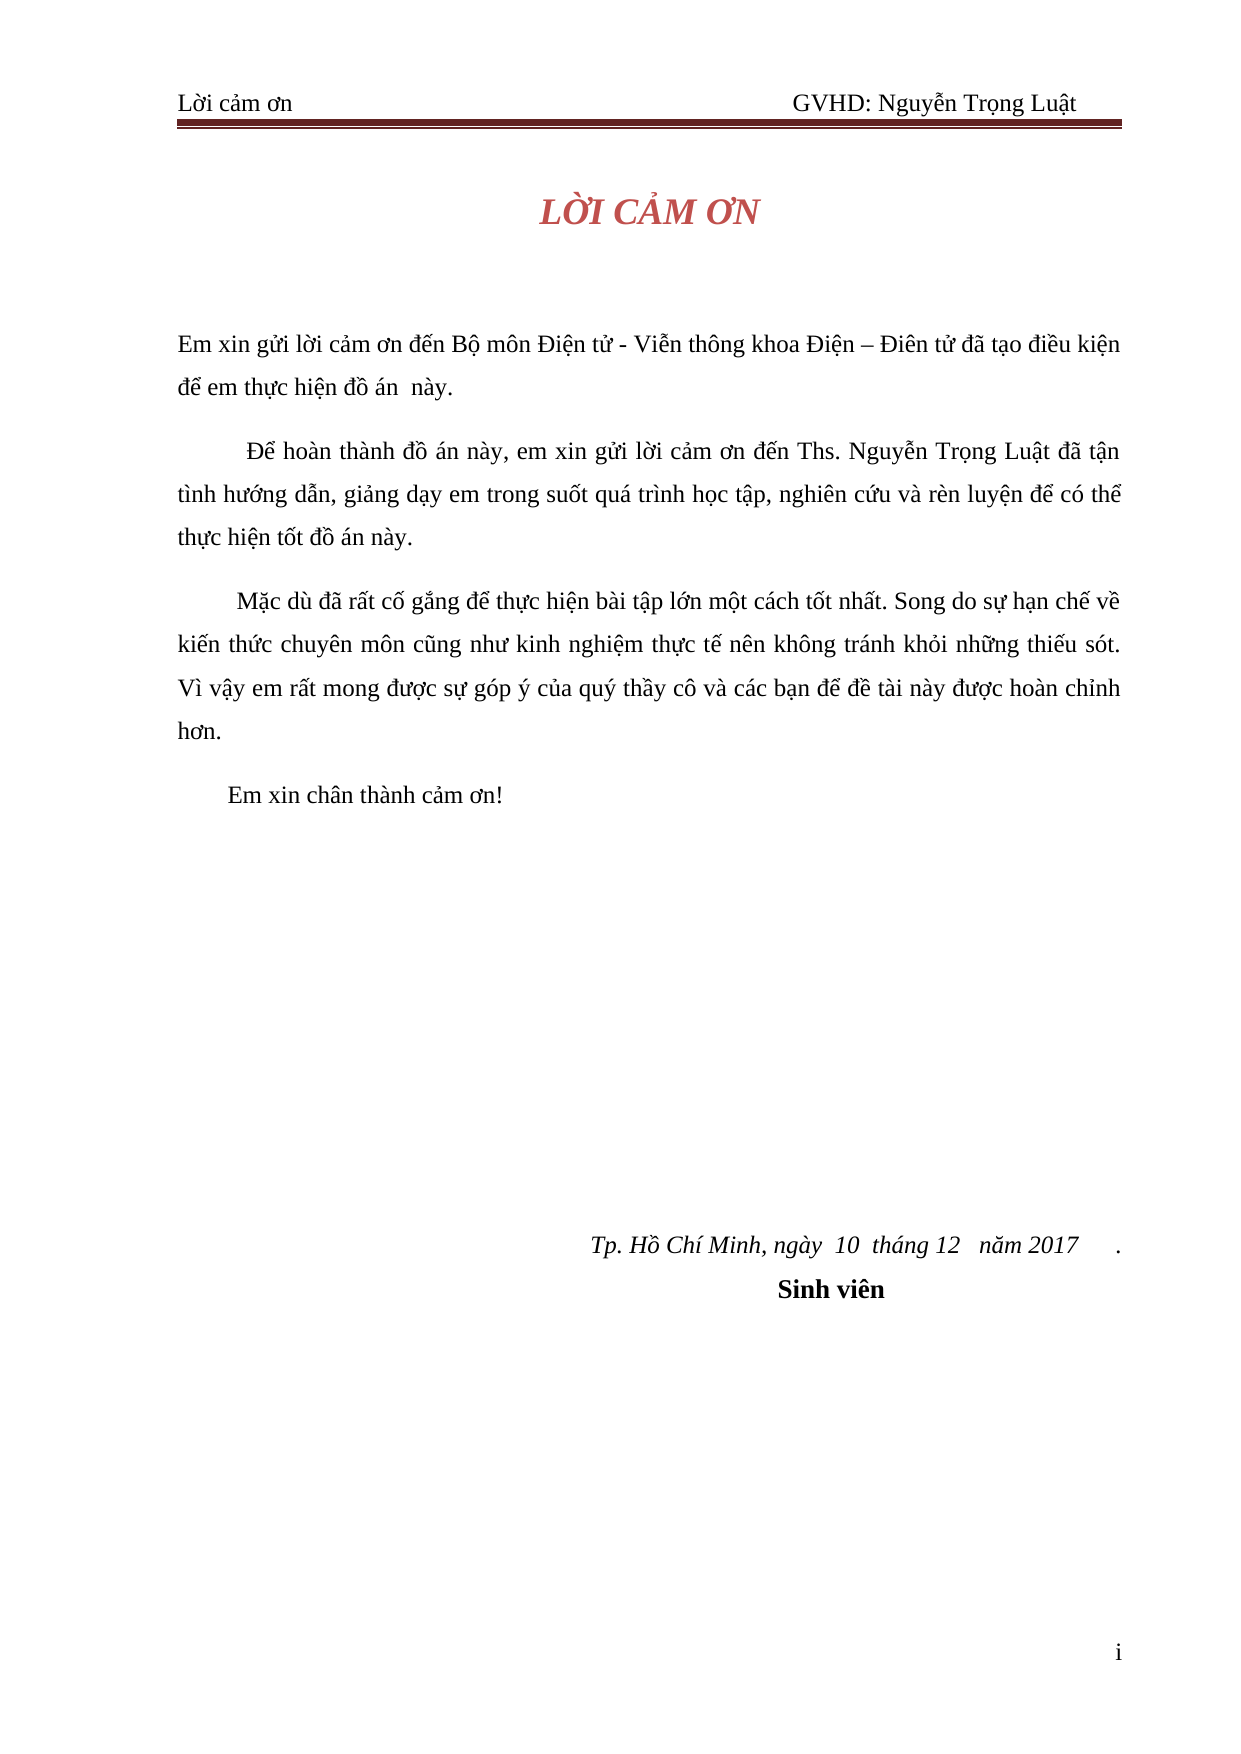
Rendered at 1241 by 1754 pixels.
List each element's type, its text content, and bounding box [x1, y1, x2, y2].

text Để hoàn thành đồ án này, em xin gửi lời cảm ơn đến Ths. Nguyễn Trọng Luật đã tận tình hướng dẫn, giảng dạy em trong suốt quá trình học tập, nghiên cứu và rèn luyện để có thể thực hiện tốt đồ án này. [177, 436, 1122, 551]
text Em xin gửi lời cảm ơn đến Bộ môn Điện tử - Viễn thông khoa Điện – Điên tử đã tạo điều kiện để em thực hiện đồ án này. [177, 329, 1122, 401]
text Tp. Hồ Chí Minh, ngày 10 tháng 12 năm 2017 . [177, 1230, 1122, 1259]
text Em xin chân thành cảm ơn! [177, 780, 1122, 808]
text Mặc dù đã rất cố gắng để thực hiện bài tập lớn một cách tốt nhất. Song do sự hạn chế về kiến thức chuyên môn cũng như kinh nghiệm thực tế nên không tránh khỏi những thiếu sót. Vì vậy em rất mong được sự góp ý của quý thầy cô và các bạn để đề tài này được hoàn chỉnh hơn. [177, 586, 1122, 744]
text LỜI CẢM ƠN [177, 190, 1122, 233]
text Sinh viên [177, 1273, 1122, 1304]
